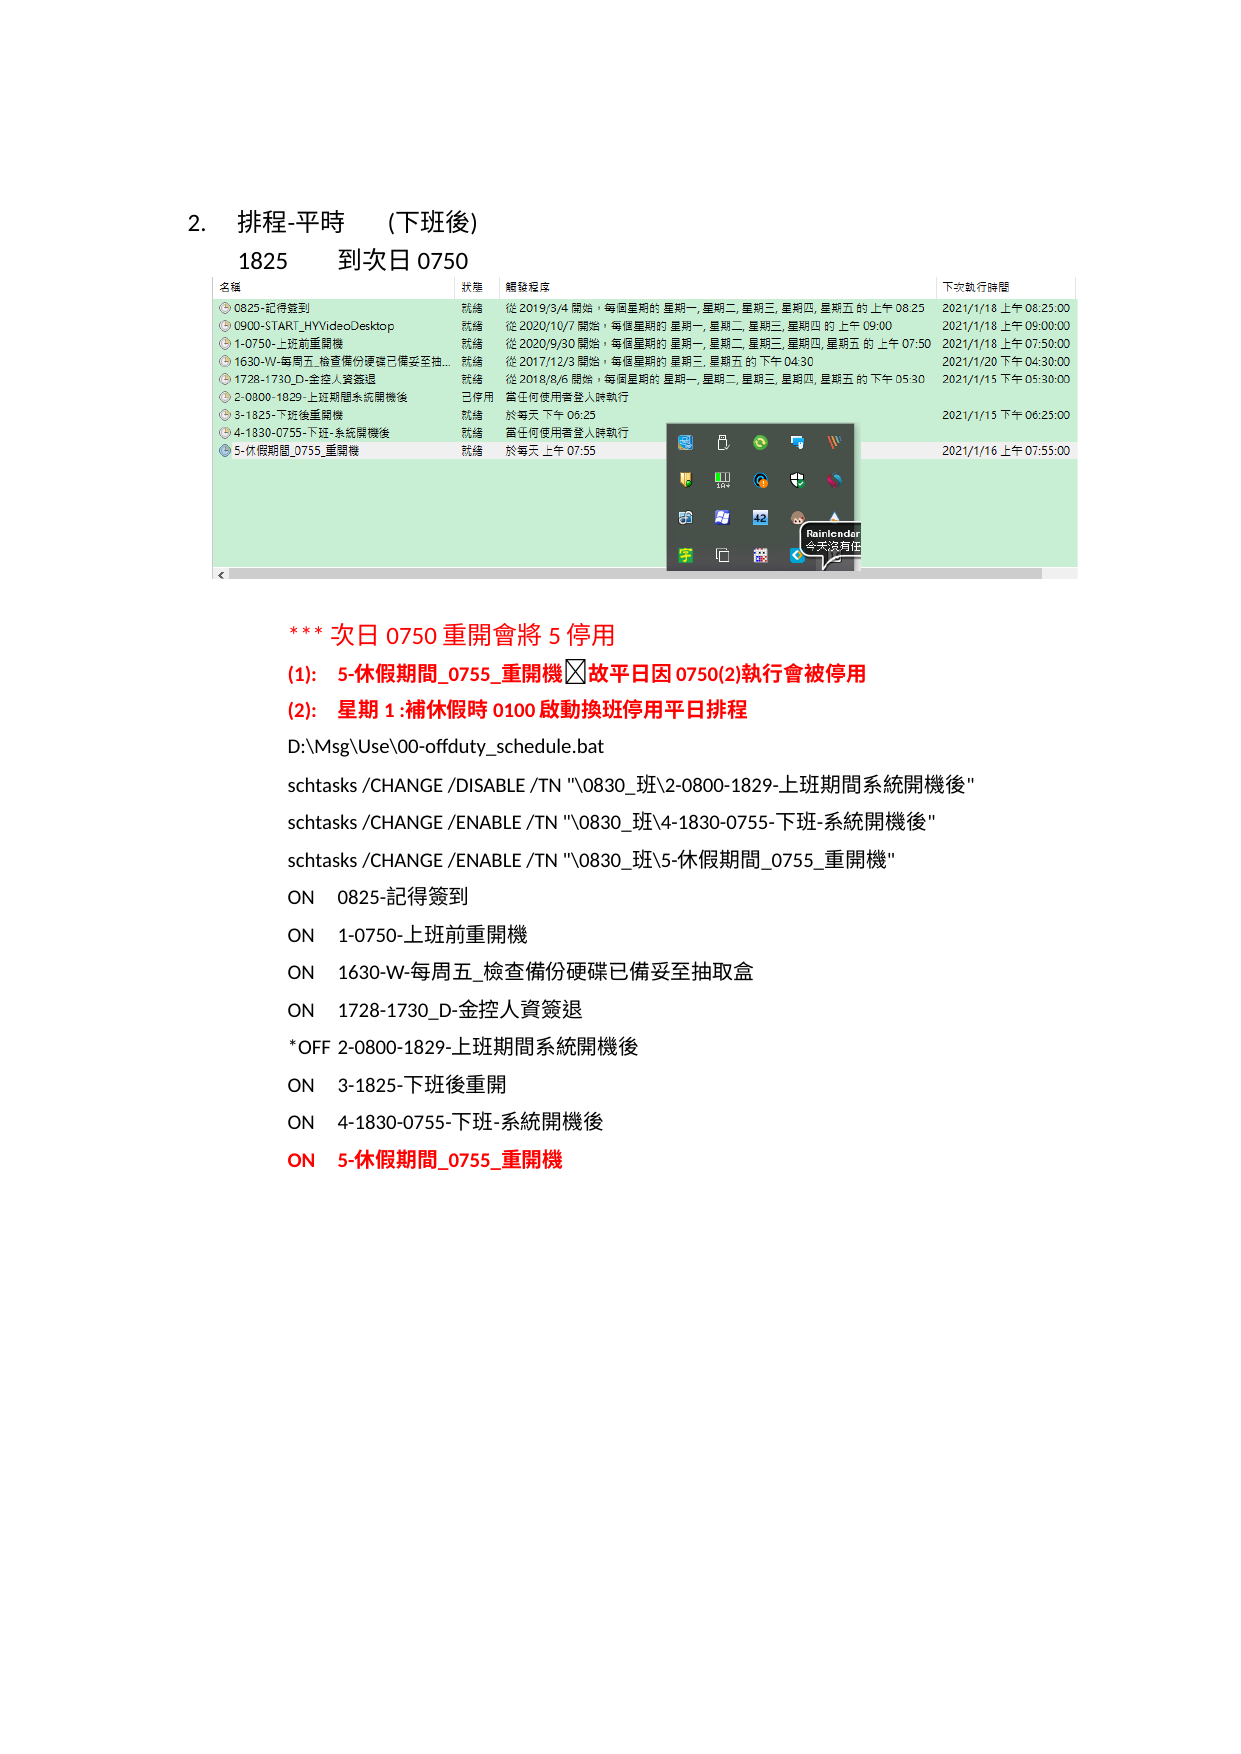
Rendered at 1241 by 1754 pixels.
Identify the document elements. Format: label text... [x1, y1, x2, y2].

text D:\Msg\Use\00-offduty_schedule.bat [262, 727, 1053, 764]
text 1825 到次日0750 [237, 239, 1053, 277]
text ON 3-1825-下班後重開 [262, 1064, 1053, 1102]
text *OFF 2-0800-1829-上班期間系統開機後 [262, 1027, 1053, 1064]
text ON 1-0750-上班前重開機 [262, 914, 1053, 952]
picture [212, 277, 1078, 579]
text ON 4-1830-0755-下班-系統開機後 [262, 1102, 1053, 1139]
list 排程-平時 (下班後) [187, 202, 1053, 239]
text *** 次日 0750 重開會將 5 停用 [287, 614, 1053, 652]
text schtasks /CHANGE /ENABLE /TN "\0830_班\5-休假期間_0755_重開機" ON 0825-記得簽到 [262, 839, 1053, 914]
text ON 5-休假期間_0755_重開機 [262, 1139, 1053, 1177]
text ON 1728-1730_D-金控人資簽退 [262, 989, 1053, 1027]
text schtasks /CHANGE /DISABLE /TN "\0830_班\2-0800-1829-上班期間系統開機後" schtasks /CHANGE /ENABLE /TN "\0830_班\4-1830-0755-下班-系統開機後" [262, 764, 1053, 839]
text ON 1630-W-每周五_檢查備份硬碟已備妥至抽取盒 [262, 952, 1053, 989]
list 5-休假期間_0755_重開機故平日因0750(2)執行會被停用 [287, 652, 1053, 689]
list 星期 1 :補休假時 0100啟動換班停用平日排程 [287, 689, 1053, 727]
